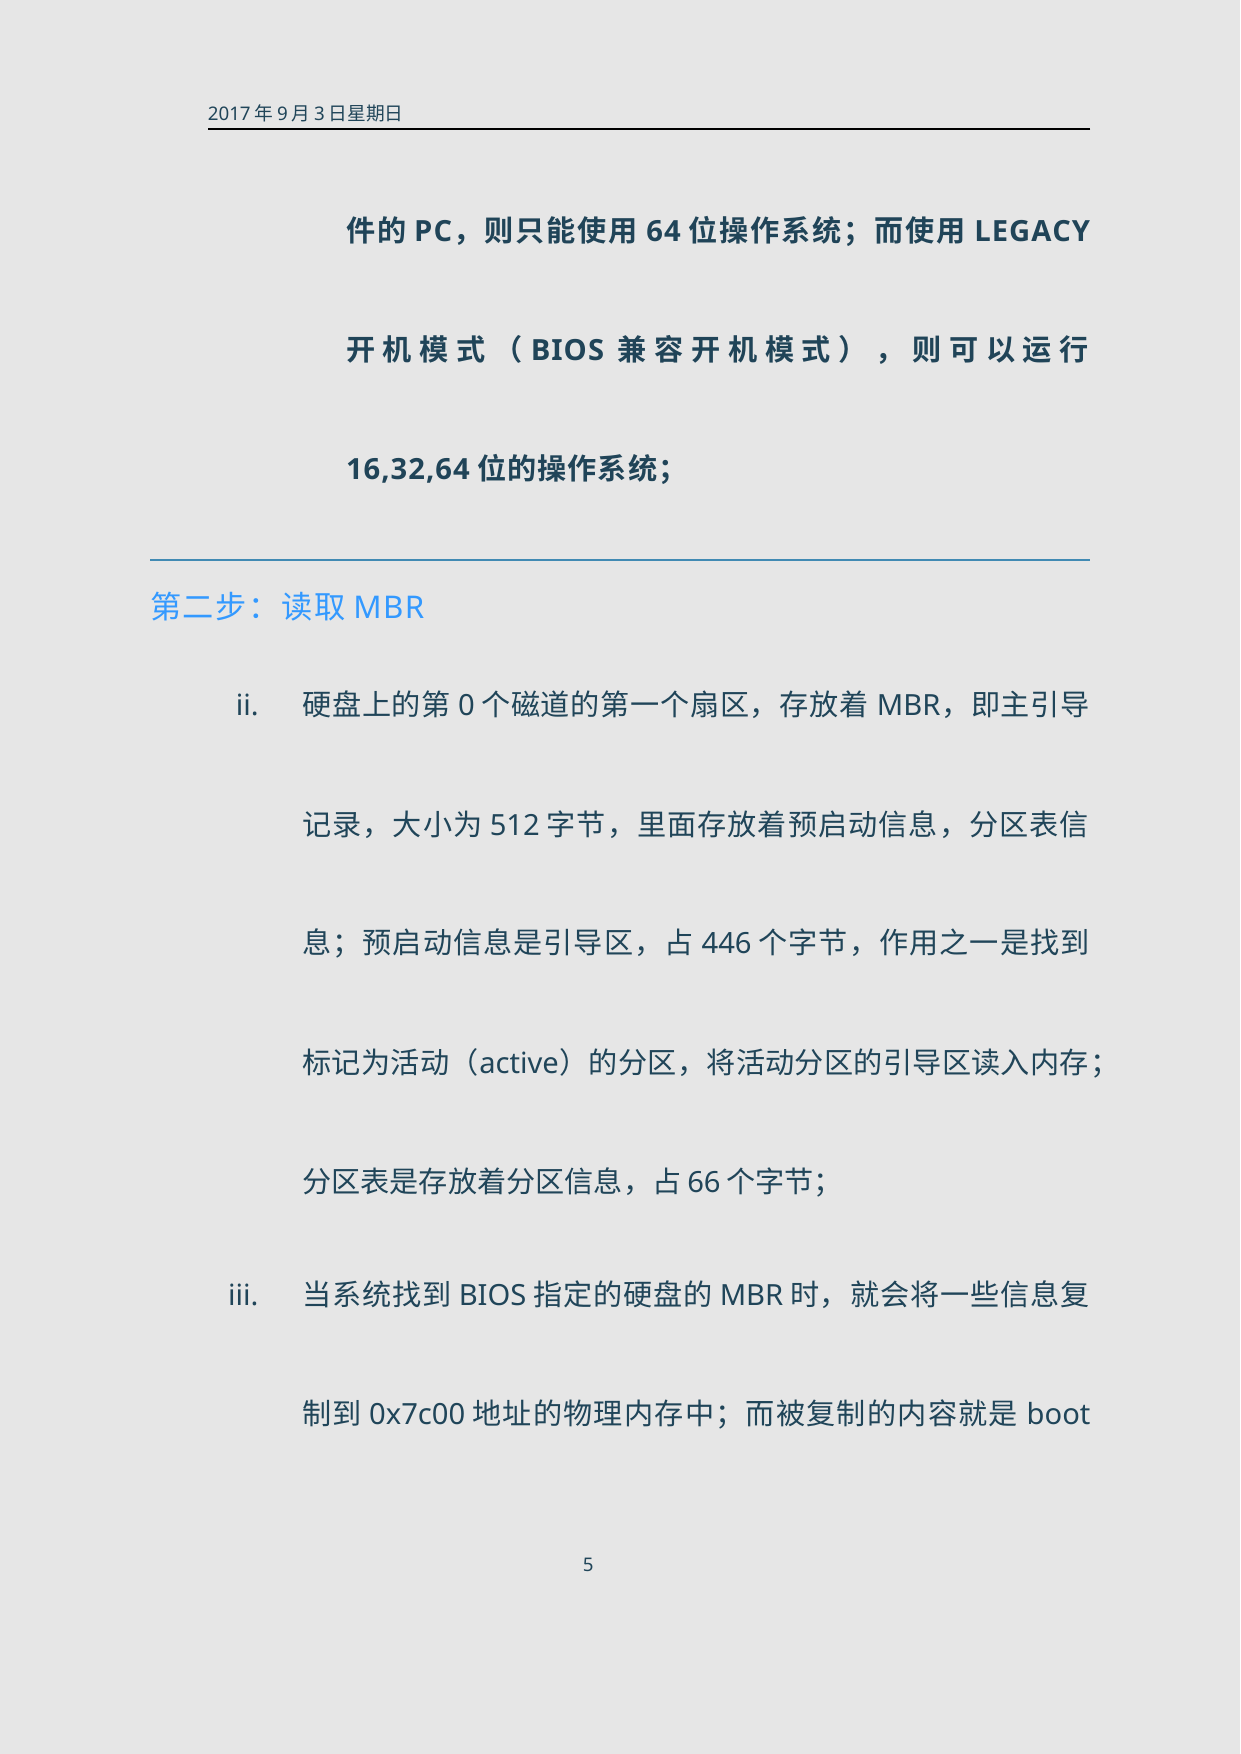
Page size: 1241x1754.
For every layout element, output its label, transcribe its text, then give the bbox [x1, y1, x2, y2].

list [258, 1253, 1090, 1451]
list 硬盘上的第0个磁道的第一个扇区，存放着MBR，即主引导记录，大小为512字节，里面存放着预启动信息，分区表信息；预启动信息是引导区，占446个字节，作用之一是找到标记为活动（active）的分区，将活动分区的引导区读入内存；分区表是存放着分区信息，占66个字节； [258, 663, 1090, 1219]
subtitle 第二步：读取MBR [150, 561, 1090, 644]
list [302, 189, 1090, 507]
